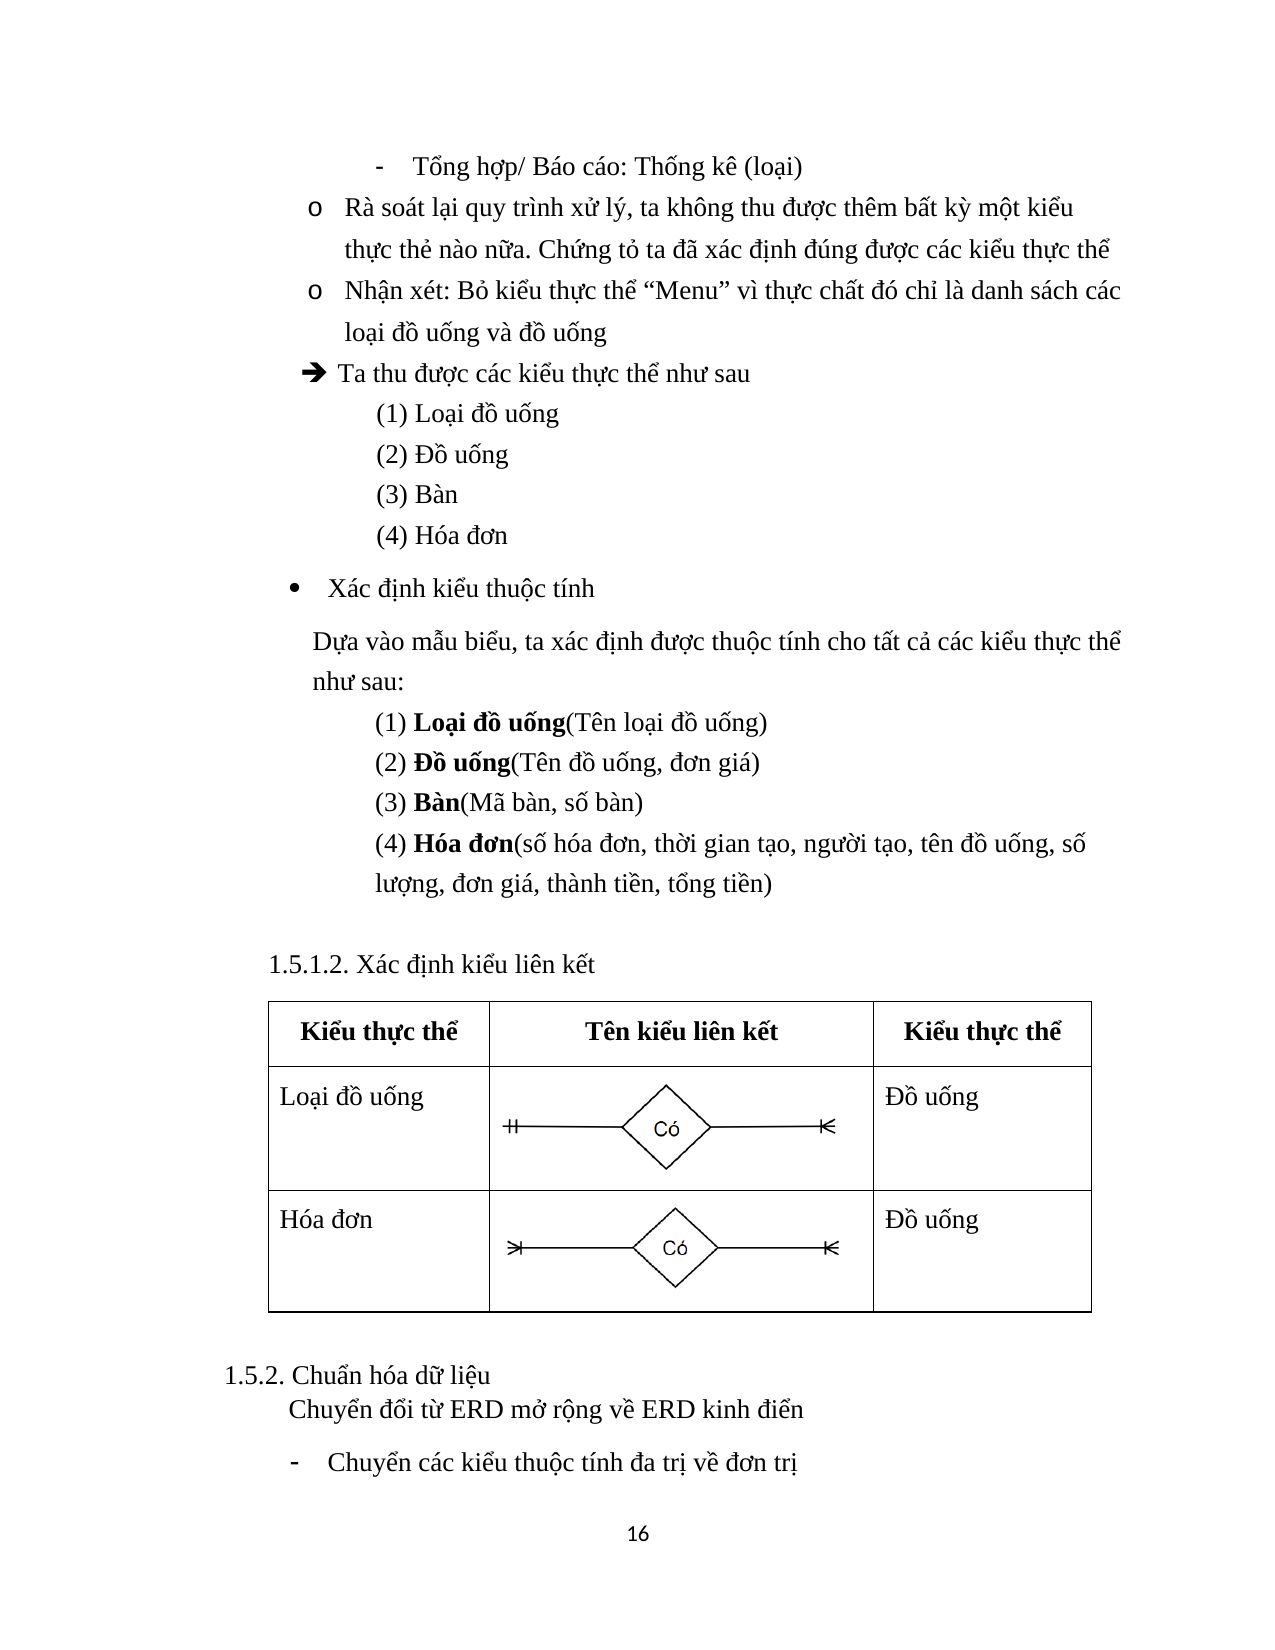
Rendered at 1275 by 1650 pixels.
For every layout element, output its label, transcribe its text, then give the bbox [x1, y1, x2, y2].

subtitle 1.5.2. Chuẩn hóa dữ liệu [224, 1359, 1125, 1391]
list Nhận xét: Bỏ kiểu thực thể “Menu” vì thực chất đó chỉ là danh sách các loại đồ uống và đồ uống [307, 274, 1125, 348]
text (2) Đồ uống(Tên đồ uống, đơn giá) [375, 746, 1125, 777]
list Xác định kiểu thuộc tính [290, 572, 1125, 603]
picture [501, 1079, 838, 1170]
list Bàn [376, 478, 1125, 509]
list Chuyển các kiểu thuộc tính đa trị về đơn trị [290, 1446, 1125, 1477]
table_cell [490, 1067, 873, 1190]
list Đồ uống [376, 438, 1125, 469]
table_cell Đồ uống [874, 1191, 1091, 1311]
text (4) Hóa đơn(số hóa đơn, thời gian tạo, người tạo, tên đồ uống, số lượng, đơn giá, thành tiền, tổng tiền) [375, 827, 1125, 898]
table_header Kiểu thực thể [874, 1002, 1091, 1066]
picture [501, 1203, 852, 1292]
table_cell Đồ uống [874, 1067, 1091, 1190]
table_cell Hóa đơn [269, 1191, 489, 1311]
table_cell [490, 1191, 873, 1311]
list Rà soát lại quy trình xử lý, ta không thu được thêm bất kỳ một kiểu thực thẻ nào nữa. Chứng tỏ ta đã xác định đúng được các kiểu thực thể [307, 191, 1125, 264]
text (1) Loại đồ uống(Tên loại đồ uống) [375, 706, 1125, 737]
list Ta thu được các kiểu thực thể như sau [300, 357, 1125, 388]
table_cell Loại đồ uống [269, 1067, 489, 1190]
text Chuyển đổi từ ERD mở rộng về ERD kinh điển [268, 1393, 1125, 1424]
text 1.5.1.2. Xác định kiểu liên kết [268, 948, 1125, 979]
list Hóa đơn [376, 519, 1125, 550]
table_header Tên kiểu liên kết [490, 1002, 873, 1066]
list Loại đồ uống [376, 397, 1125, 429]
text Dựa vào mẫu biểu, ta xác định được thuộc tính cho tất cả các kiểu thực thể như sau: [312, 625, 1125, 696]
list Tổng hợp/ Báo cáo: Thống kê (loại) [375, 150, 1125, 181]
text (3) Bàn(Mã bàn, số bàn) [375, 786, 1125, 818]
table_header Kiểu thực thể [269, 1002, 489, 1066]
